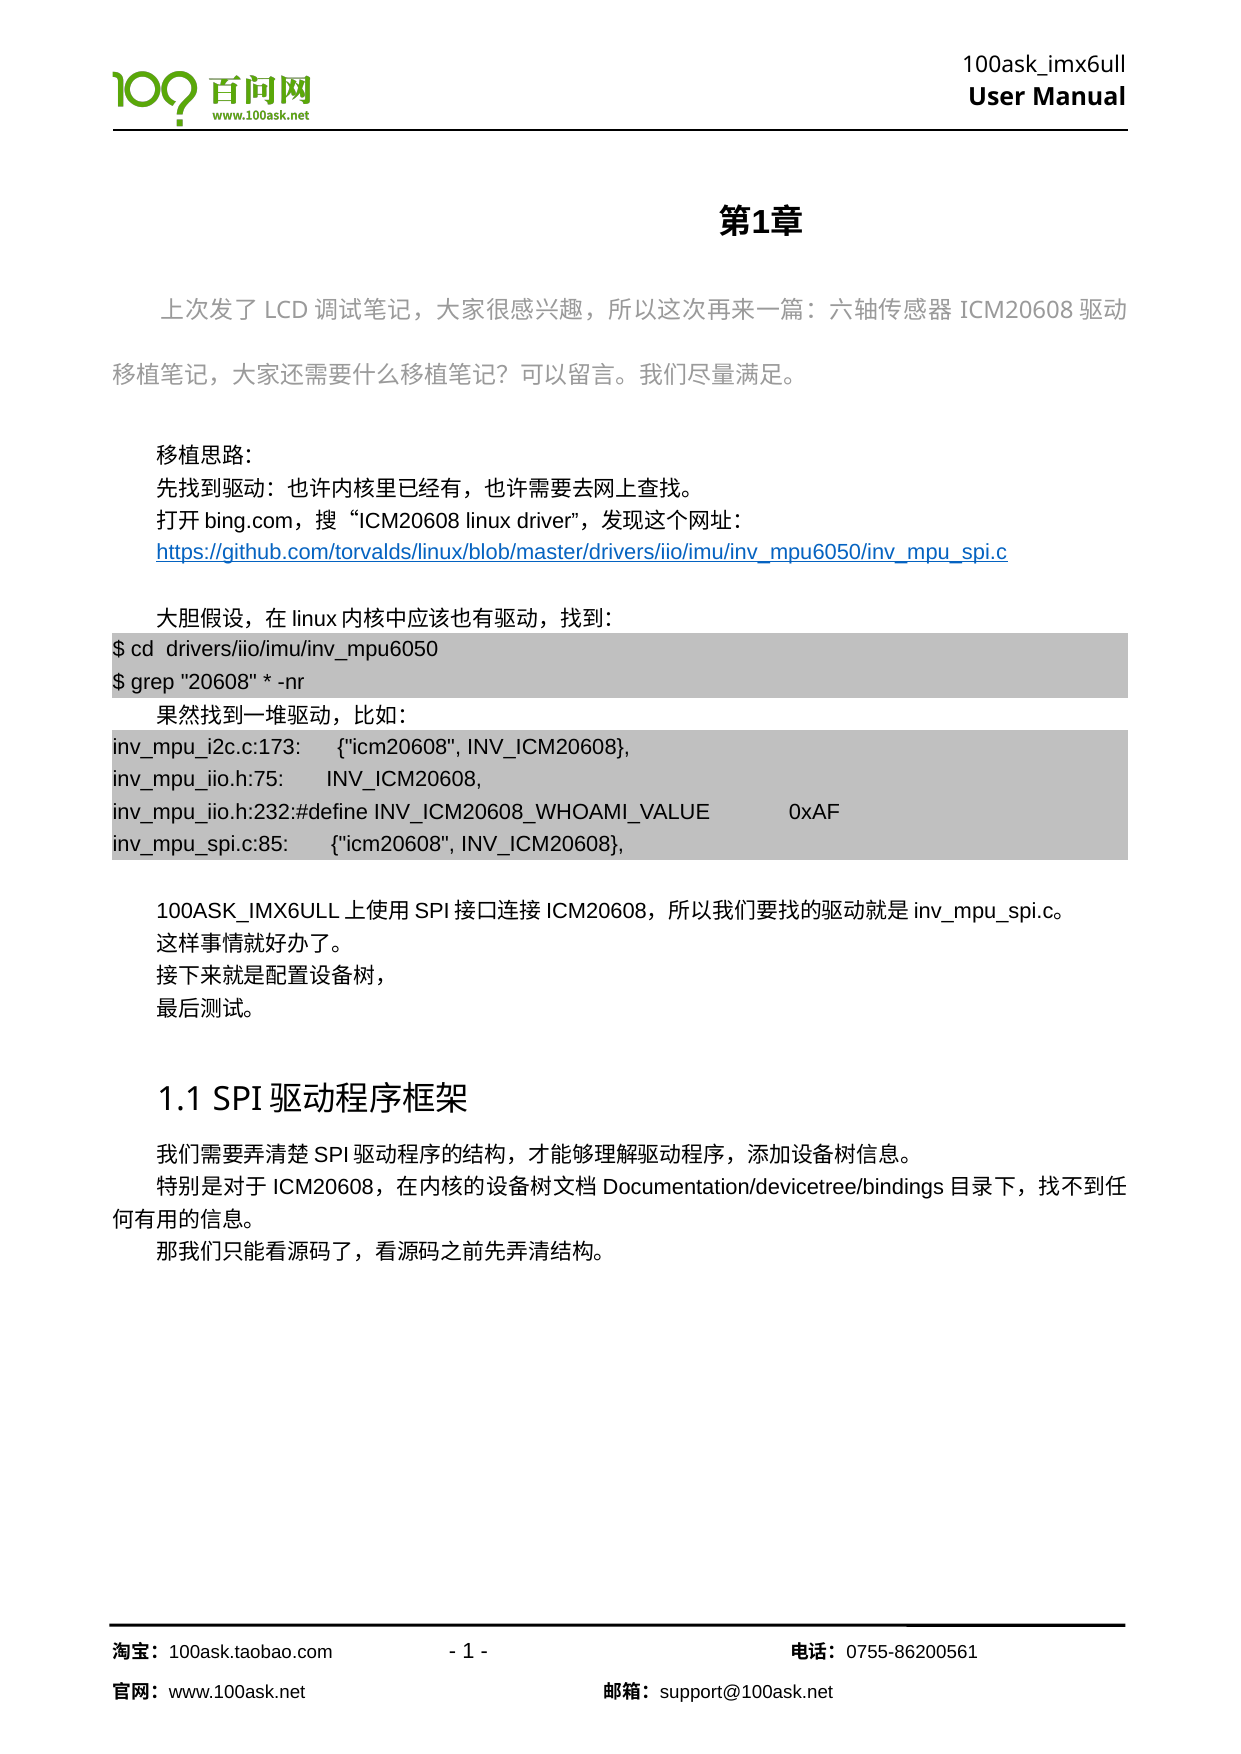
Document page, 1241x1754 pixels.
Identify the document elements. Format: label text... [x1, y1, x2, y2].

text $ cd drivers/iio/imu/inv_mpu6050 [112, 633, 1128, 665]
text 特别是对于ICM20608，在内核的设备树文档Documentation/devicetree/bindings目录下，找不到任何有用的信息。 [112, 1169, 1128, 1234]
text 接下来就是配置设备树， [112, 958, 1128, 990]
text 先找到驱动：也许内核里已经有，也许需要去网上查找。 [112, 470, 1128, 503]
text 最后测试。 [112, 990, 1128, 1023]
text 果然找到一堆驱动，比如： [112, 698, 1128, 730]
text inv_mpu_iio.h:232:#define INV_ICM20608_WHOAMI_VALUE 0xAF [112, 795, 1128, 828]
text 打开bing.com，搜“ICM20608 linux driver”，发现这个网址： [112, 503, 1128, 535]
picture [112, 71, 311, 132]
text inv_mpu_spi.c:85: {"icm20608", INV_ICM20608}, [112, 828, 1128, 860]
text https://github.com/torvalds/linux/blob/master/drivers/iio/imu/inv_mpu6050/inv_mpu_spi.c [112, 535, 1128, 568]
text inv_mpu_iio.h:75: INV_ICM20608, [112, 763, 1128, 795]
text 上次发了LCD调试笔记，大家很感兴趣，所以这次再来一篇：六轴传感器ICM20608驱动移植笔记，大家还需要什么移植笔记？可以留言。我们尽量满足。 [112, 275, 1128, 405]
text 100ASK_IMX6ULL上使用SPI接口连接ICM20608，所以我们要找的驱动就是inv_mpu_spi.c。 [112, 893, 1128, 925]
list 1.1 SPI驱动程序框架 [157, 1071, 1128, 1120]
text $ grep "20608" * -nr [112, 665, 1128, 698]
text 大胆假设，在linux内核中应该也有驱动，找到： [112, 600, 1128, 633]
text 移植思路： [112, 438, 1128, 470]
text inv_mpu_i2c.c:173: {"icm20608", INV_ICM20608}, [112, 730, 1128, 763]
text 这样事情就好办了。 [112, 925, 1128, 958]
text 我们需要弄清楚SPI驱动程序的结构，才能够理解驱动程序，添加设备树信息。 [112, 1136, 1128, 1169]
text 那我们只能看源码了，看源码之前先弄清结构。 [112, 1234, 1128, 1266]
